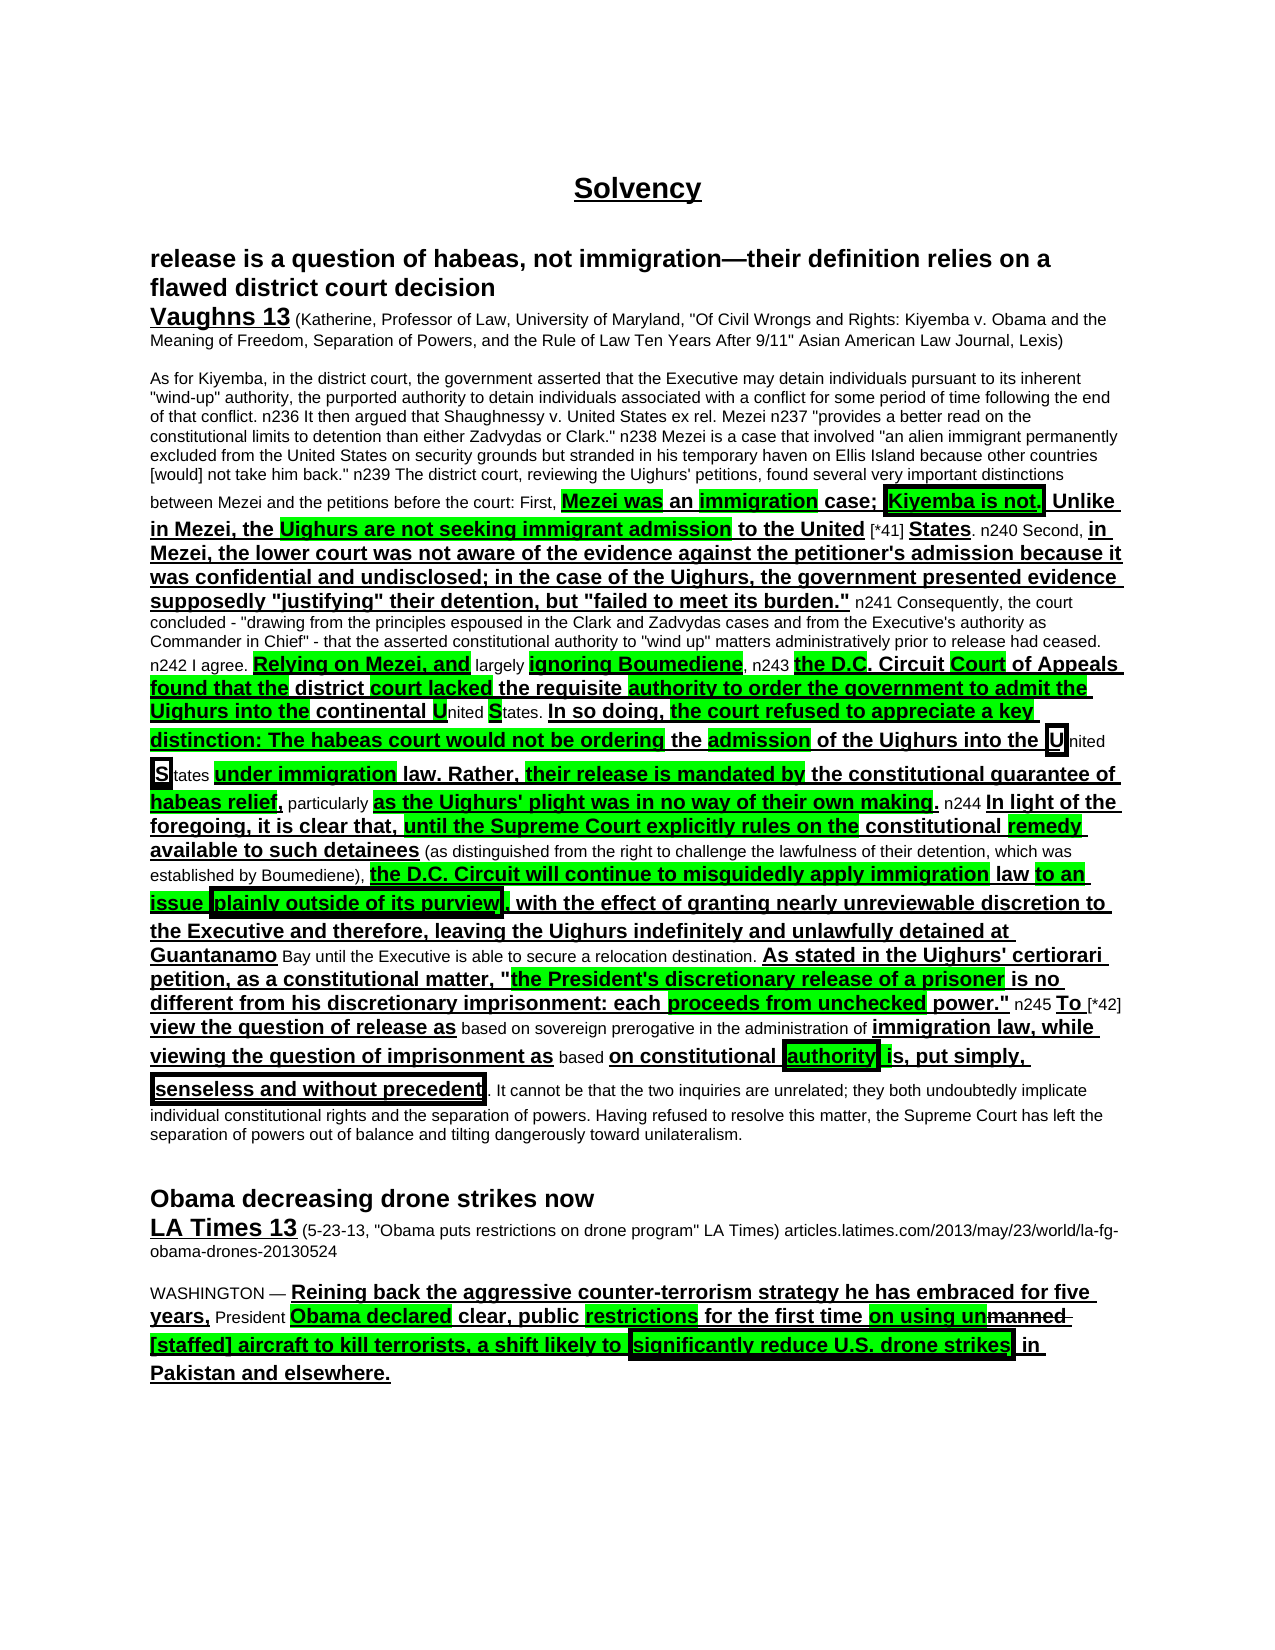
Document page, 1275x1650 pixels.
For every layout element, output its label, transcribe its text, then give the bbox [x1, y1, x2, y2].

subtitle Solvency [150, 171, 1125, 204]
text WASHINGTON — Reining back the aggressive counter-terrorism strategy he has embraced for five years, President Obama declared clear, public restrictions for the first time on using unmanned [staffed] aircraft to kill terrorists, a shift likely to significantly reduce U.S. drone strikes in Pakistan and elsewhere. [150, 1280, 1125, 1385]
text release is a question of habeas, not immigration—their definition relies on a flawed district court decision [150, 244, 1125, 302]
text Vaughns 13 (Katherine, Professor of Law, University of Maryland, "Of Civil Wrongs and Rights: Kiyemba v. Obama and the Meaning of Freedom, Separation of Powers, and the Rule of Law Ten Years After 9/11" Asian American Law Journal, Lexis) [150, 302, 1125, 350]
text LA Times 13 (5-23-13, "Obama puts restrictions on drone program" LA Times) articles.latimes.com/2013/may/23/world/la-fg-obama-drones-20130524 [150, 1213, 1125, 1261]
subtitle Obama decreasing drone strikes now [150, 1184, 1125, 1213]
text As for Kiyemba, in the district court, the government asserted that the Executive may detain individuals pursuant to its inherent "wind-up" authority, the purported authority to detain individuals associated with a conflict for some period of time following the end of that conflict. n236 It then argued that Shaughnessy v. United States ex rel. Mezei n237 "provides a better read on the constitutional limits to detention than either Zadvydas or Clark." n238 Mezei is a case that involved "an alien immigrant permanently excluded from the United States on security grounds but stranded in his temporary haven on Ellis Island because other countries [would] not take him back." n239 The district court, reviewing the Uighurs' petitions, found several very important distinctions between Mezei and the petitions before the court: First, Mezei was an immigration case; Kiyemba is not. Unlike in Mezei, the Uighurs are not seeking immigrant admission to the United [*41] States. n240 Second, in Mezei, the lower court was not aware of the evidence against the petitioner's admission because it was confidential and undisclosed; in the case of the Uighurs, the government presented evidence supposedly "justifying" their detention, but "failed to meet its burden." n241 Consequently, the court concluded - "drawing from the principles espoused in the Clark and Zadvydas cases and from the Executive's authority as Commander in Chief" - that the asserted constitutional authority to "wind up" matters administratively prior to release had ceased. n242 I agree. Relying on Mezei, and largely ignoring Boumediene, n243 the D.C. Circuit Court of Appeals found that the district court lacked the requisite authority to order the government to admit the Uighurs into the continental United States. In so doing, the court refused to appreciate a key distinction: The habeas court would not be ordering the admission of the Uighurs into the United States under immigration law. Rather, their release is mandated by the constitutional guarantee of habeas relief, particularly as the Uighurs' plight was in no way of their own making. n244 In light of the foregoing, it is clear that, until the Supreme Court explicitly rules on the constitutional remedy available to such detainees (as distinguished from the right to challenge the lawfulness of their detention, which was established by Boumediene), the D.C. Circuit will continue to misguidedly apply immigration law to an issue plainly outside of its purview, with the effect of granting nearly unreviewable discretion to the Executive and therefore, leaving the Uighurs indefinitely and unlawfully detained at Guantanamo Bay until the Executive is able to secure a relocation destination. As stated in the Uighurs' certiorari petition, as a constitutional matter, "the President's discretionary release of a prisoner is no different from his discretionary imprisonment: each proceeds from unchecked power." n245 To [*42] view the question of release as based on sovereign prerogative in the administration of immigration law, while viewing the question of imprisonment as based on constitutional authority is, put simply, senseless and without precedent. It cannot be that the two inquiries are unrelated; they both undoubtedly implicate individual constitutional rights and the separation of powers. Having refused to resolve this matter, the Supreme Court has left the separation of powers out of balance and tilting dangerously toward unilateralism. [150, 369, 1125, 1144]
